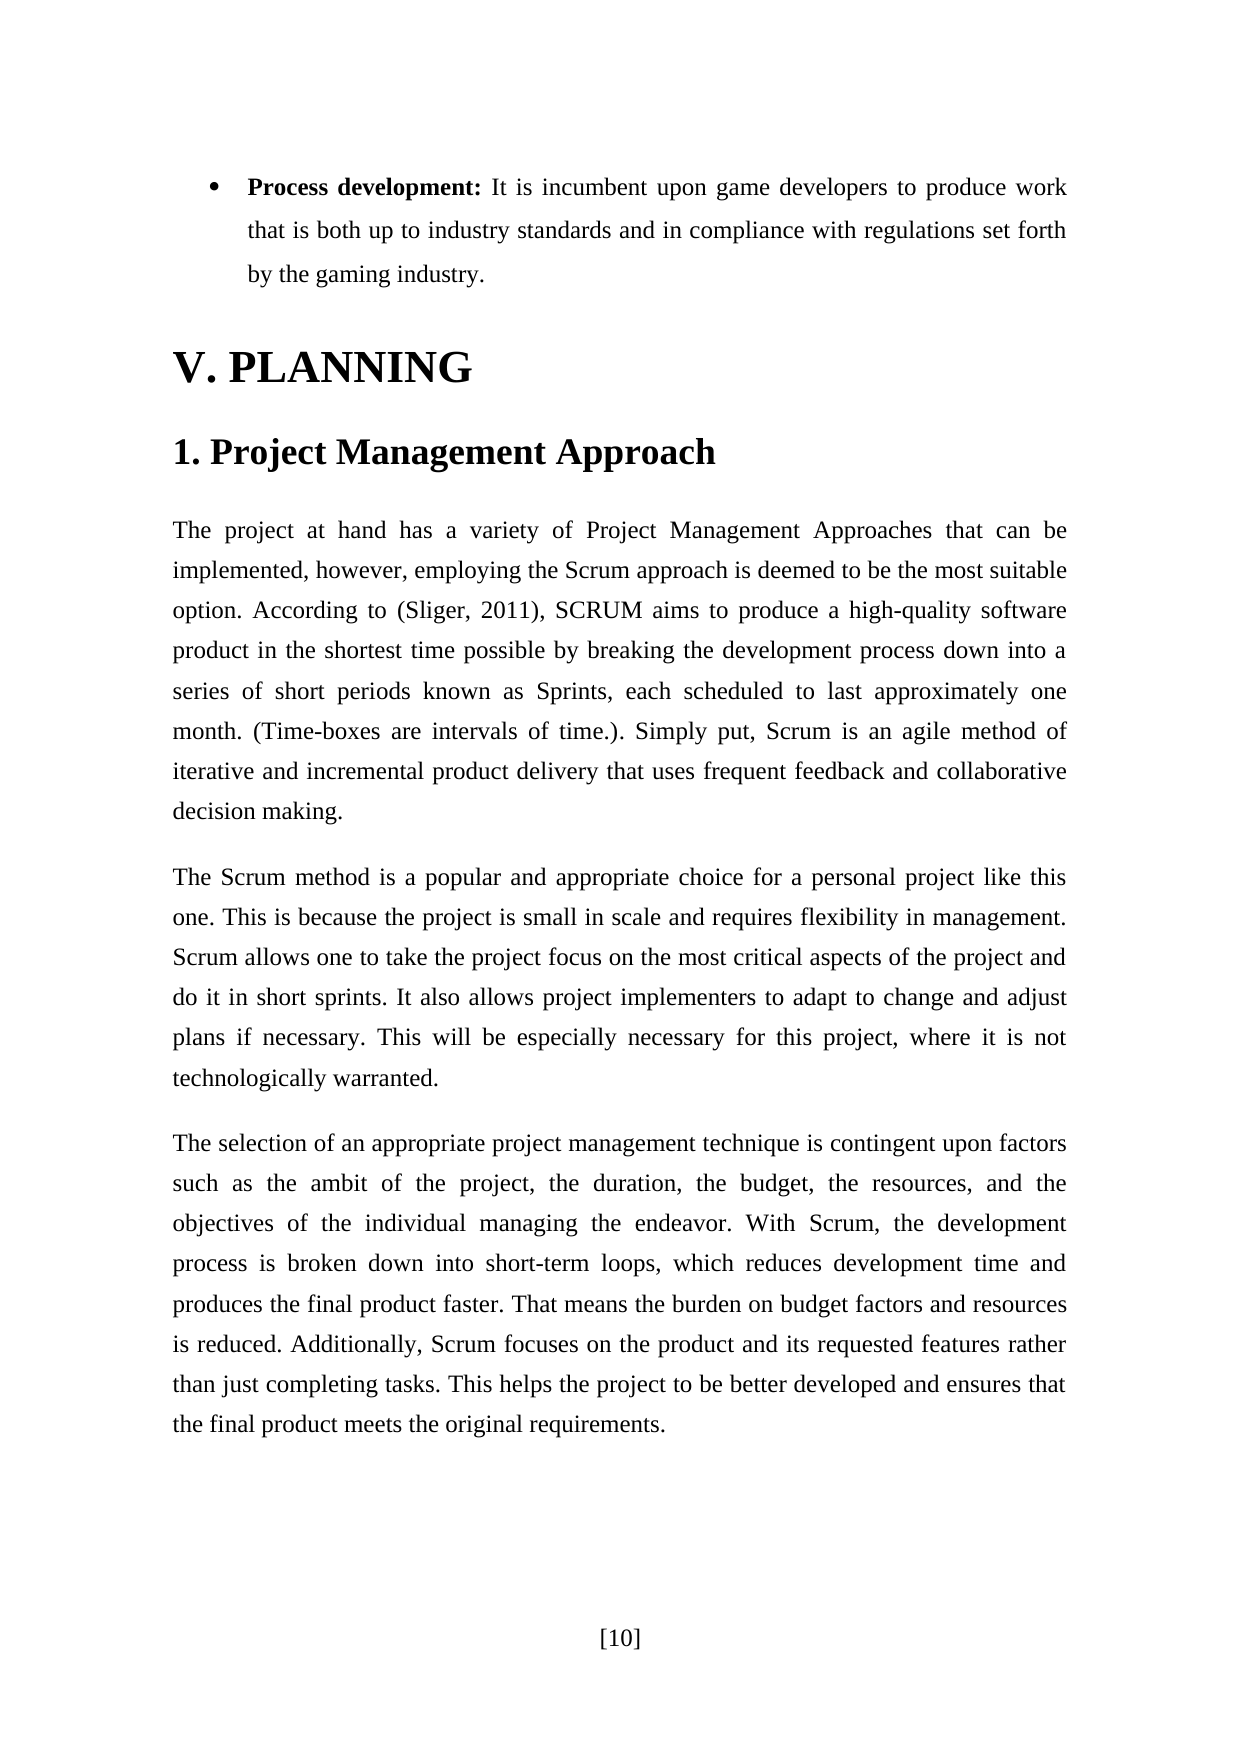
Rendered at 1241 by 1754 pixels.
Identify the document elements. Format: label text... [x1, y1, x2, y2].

subtitle 1. Project Management Approach [172, 429, 1068, 473]
text The selection of an appropriate project management technique is contingent upon factors such as the ambit of the project, the duration, the budget, the resources, and the objectives of the individual managing the endeavor. With Scrum, the development process is broken down into short-term loops, which reduces development time and produces the final product faster. That means the burden on budget factors and resources is reduced. Additionally, Scrum focuses on the product and its requested features rather than just completing tasks. This helps the project to be better developed and ensures that the final product meets the original requirements. [172, 1128, 1068, 1438]
text The Scrum method is a popular and appropriate choice for a personal project like this one. This is because the project is small in scale and requires flexibility in management. Scrum allows one to take the project focus on the most critical aspects of the project and do it in short sprints. It also allows project implementers to adapt to change and adjust plans if necessary. This will be especially necessary for this project, where it is not technologically warranted. [172, 862, 1068, 1091]
list Process development: It is incumbent upon game developers to produce work that is both up to industry standards and in compliance with regulations set forth by the gaming industry. [210, 172, 1068, 287]
subtitle V. PLANNING [172, 339, 1068, 392]
text The project at hand has a variety of Project Management Approaches that can be implemented, however, employing the Scrum approach is deemed to be the most suitable option. According to , SCRUM aims to produce a high-quality software product in the shortest time possible by breaking the development process down into a series of short periods known as Sprints, each scheduled to last approximately one month. (Time-boxes are intervals of time.). Simply put, Scrum is an agile method of iterative and incremental product delivery that uses frequent feedback and collaborative decision making. [172, 515, 1068, 825]
